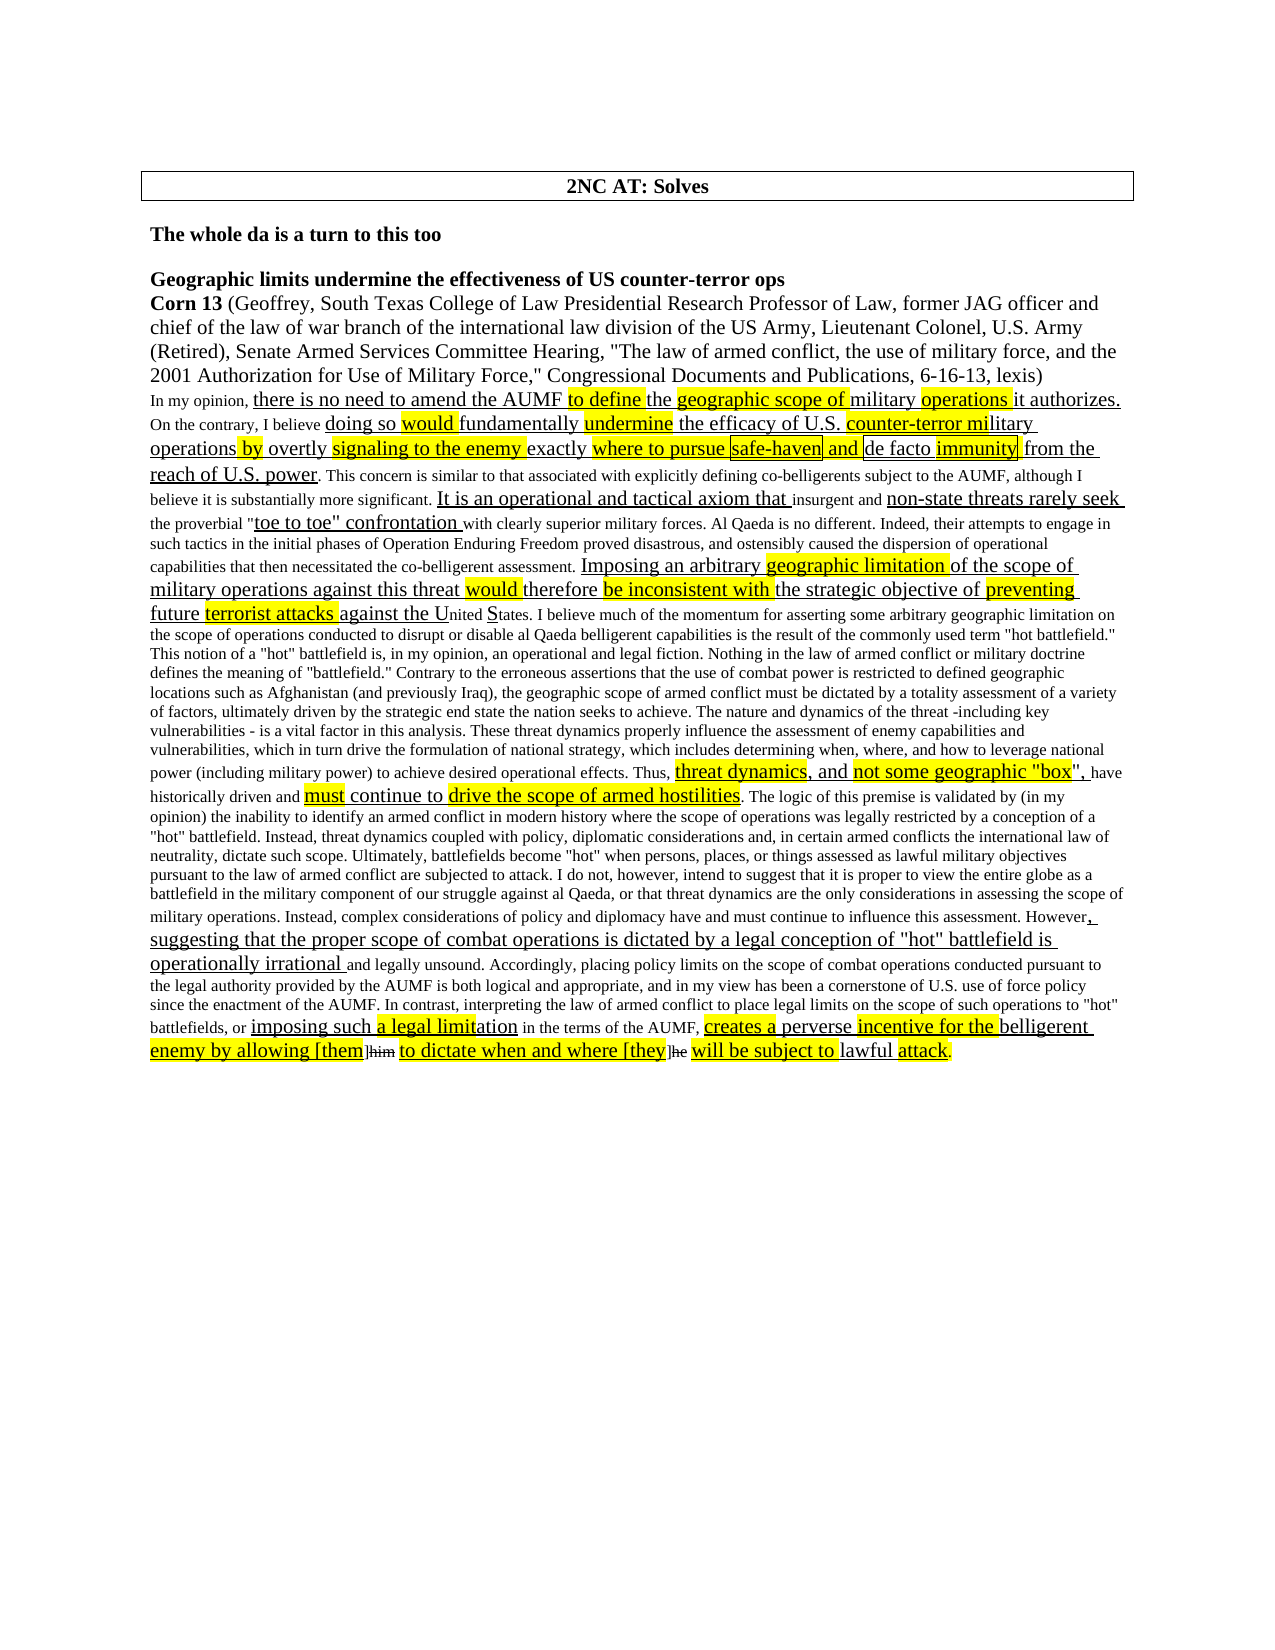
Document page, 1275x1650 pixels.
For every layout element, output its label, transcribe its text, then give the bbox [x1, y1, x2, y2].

subtitle Geographic limits undermine the effectiveness of US counter-terror ops [150, 267, 1125, 291]
subtitle The whole da is a turn to this too [150, 222, 1125, 246]
subtitle 2NC AT: Solves [142, 172, 1133, 200]
text In my opinion, there is no need to amend the AUMF to define the geographic scope of military operations it authorizes. On the contrary, I believe doing so would fundamentally undermine the efficacy of U.S. counter-terror military operations by overtly signaling to the enemy exactly where to pursue safe-haven and de facto immunity from the reach of U.S. power. This concern is similar to that associated with explicitly defining co-belligerents subject to the AUMF, although I believe it is substantially more significant. It is an operational and tactical axiom that insurgent and non-state threats rarely seek the proverbial "toe to toe" confrontation with clearly superior military forces. Al Qaeda is no different. Indeed, their attempts to engage in such tactics in the initial phases of Operation Enduring Freedom proved disastrous, and ostensibly caused the dispersion of operational capabilities that then necessitated the co-belligerent assessment. Imposing an arbitrary geographic limitation of the scope of military operations against this threat would therefore be inconsistent with the strategic objective of preventing future terrorist attacks against the United States. I believe much of the momentum for asserting some arbitrary geographic limitation on the scope of operations conducted to disrupt or disable al Qaeda belligerent capabilities is the result of the commonly used term "hot battlefield." This notion of a "hot" battlefield is, in my opinion, an operational and legal fiction. Nothing in the law of armed conflict or military doctrine defines the meaning of "battlefield." Contrary to the erroneous assertions that the use of combat power is restricted to defined geographic locations such as Afghanistan (and previously Iraq), the geographic scope of armed conflict must be dictated by a totality assessment of a variety of factors, ultimately driven by the strategic end state the nation seeks to achieve. The nature and dynamics of the threat -including key vulnerabilities - is a vital factor in this analysis. These threat dynamics properly influence the assessment of enemy capabilities and vulnerabilities, which in turn drive the formulation of national strategy, which includes determining when, where, and how to leverage national power (including military power) to achieve desired operational effects. Thus, threat dynamics, and not some geographic "box", have historically driven and must continue to drive the scope of armed hostilities. The logic of this premise is validated by (in my opinion) the inability to identify an armed conflict in modern history where the scope of operations was legally restricted by a conception of a "hot" battlefield. Instead, threat dynamics coupled with policy, diplomatic considerations and, in certain armed conflicts the international law of neutrality, dictate such scope. Ultimately, battlefields become "hot" when persons, places, or things assessed as lawful military objectives pursuant to the law of armed conflict are subjected to attack. I do not, however, intend to suggest that it is proper to view the entire globe as a battlefield in the military component of our struggle against al Qaeda, or that threat dynamics are the only considerations in assessing the scope of military operations. Instead, complex considerations of policy and diplomacy have and must continue to influence this assessment. However, suggesting that the proper scope of combat operations is dictated by a legal conception of "hot" battlefield is operationally irrational and legally unsound. Accordingly, placing policy limits on the scope of combat operations conducted pursuant to the legal authority provided by the AUMF is both logical and appropriate, and in my view has been a cornerstone of U.S. use of force policy since the enactment of the AUMF. In contrast, interpreting the law of armed conflict to place legal limits on the scope of such operations to "hot" battlefields, or imposing such a legal limitation in the terms of the AUMF, creates a perverse incentive for the belligerent enemy by allowing [them]him to dictate when and where [they]he will be subject to lawful attack. [150, 387, 1125, 1062]
text Corn 13 (Geoffrey, South Texas College of Law Presidential Research Professor of Law, former JAG officer and chief of the law of war branch of the international law division of the US Army, Lieutenant Colonel, U.S. Army (Retired), Senate Armed Services Committee Hearing, "The law of armed conflict, the use of military force, and the 2001 Authorization for Use of Military Force," Congressional Documents and Publications, 6-16-13, lexis) [150, 291, 1125, 387]
